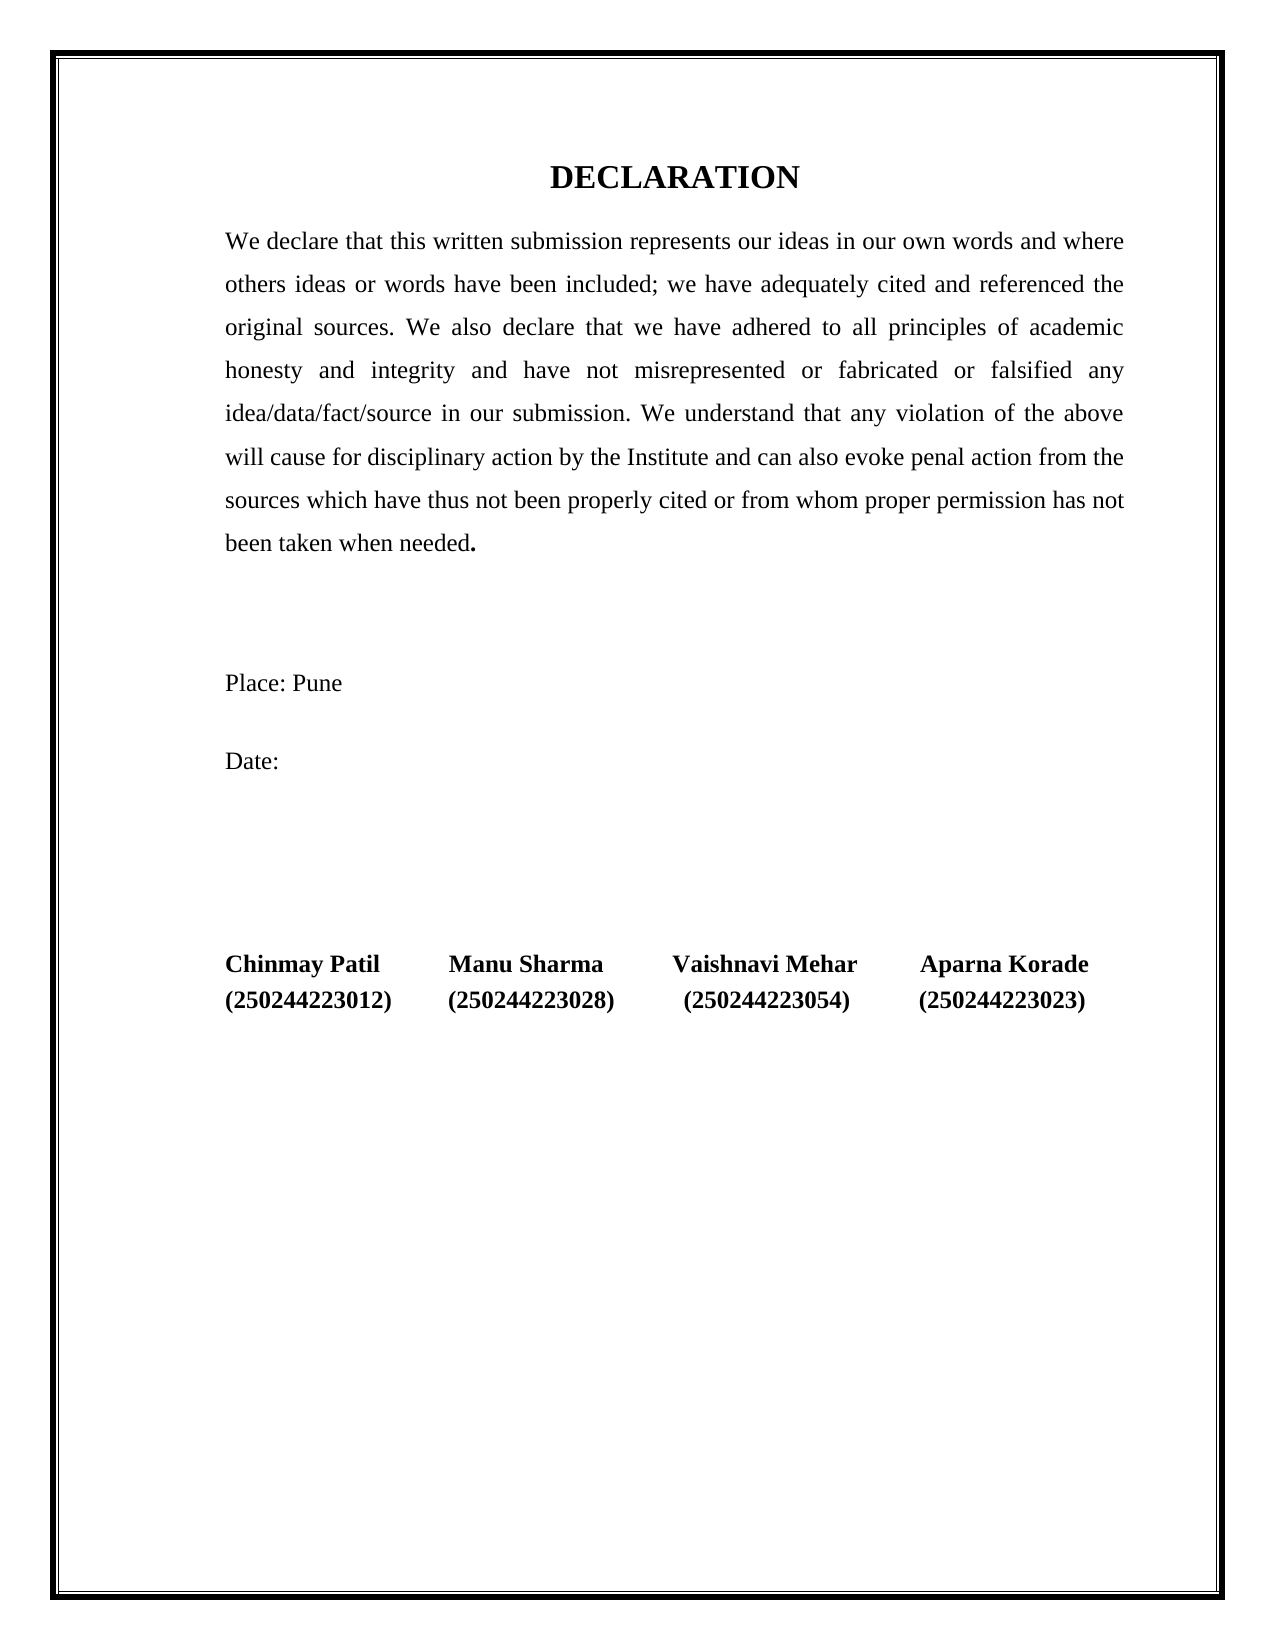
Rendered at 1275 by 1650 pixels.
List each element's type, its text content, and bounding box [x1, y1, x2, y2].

text Place: Pune [225, 668, 1125, 697]
text (250244223012) (250244223028) (250244223054) (250244223023) [225, 985, 1125, 1014]
text We declare that this written submission represents our ideas in our own words and where others ideas or words have been included; we have adequately cited and referenced the original sources. We also declare that we have adhered to all principles of academic honesty and integrity and have not misrepresented or fabricated or falsified any idea/data/fact/source in our submission. We understand that any violation of the above will cause for disciplinary action by the Institute and can also evoke penal action from the sources which have thus not been properly cited or from whom proper permission has not been taken when needed. [225, 226, 1125, 557]
text Date: [225, 746, 1125, 775]
subtitle DECLARATION [225, 157, 1125, 195]
text Chinmay Patil Manu Sharma Vaishnavi Mehar Aparna Korade [225, 949, 1125, 978]
